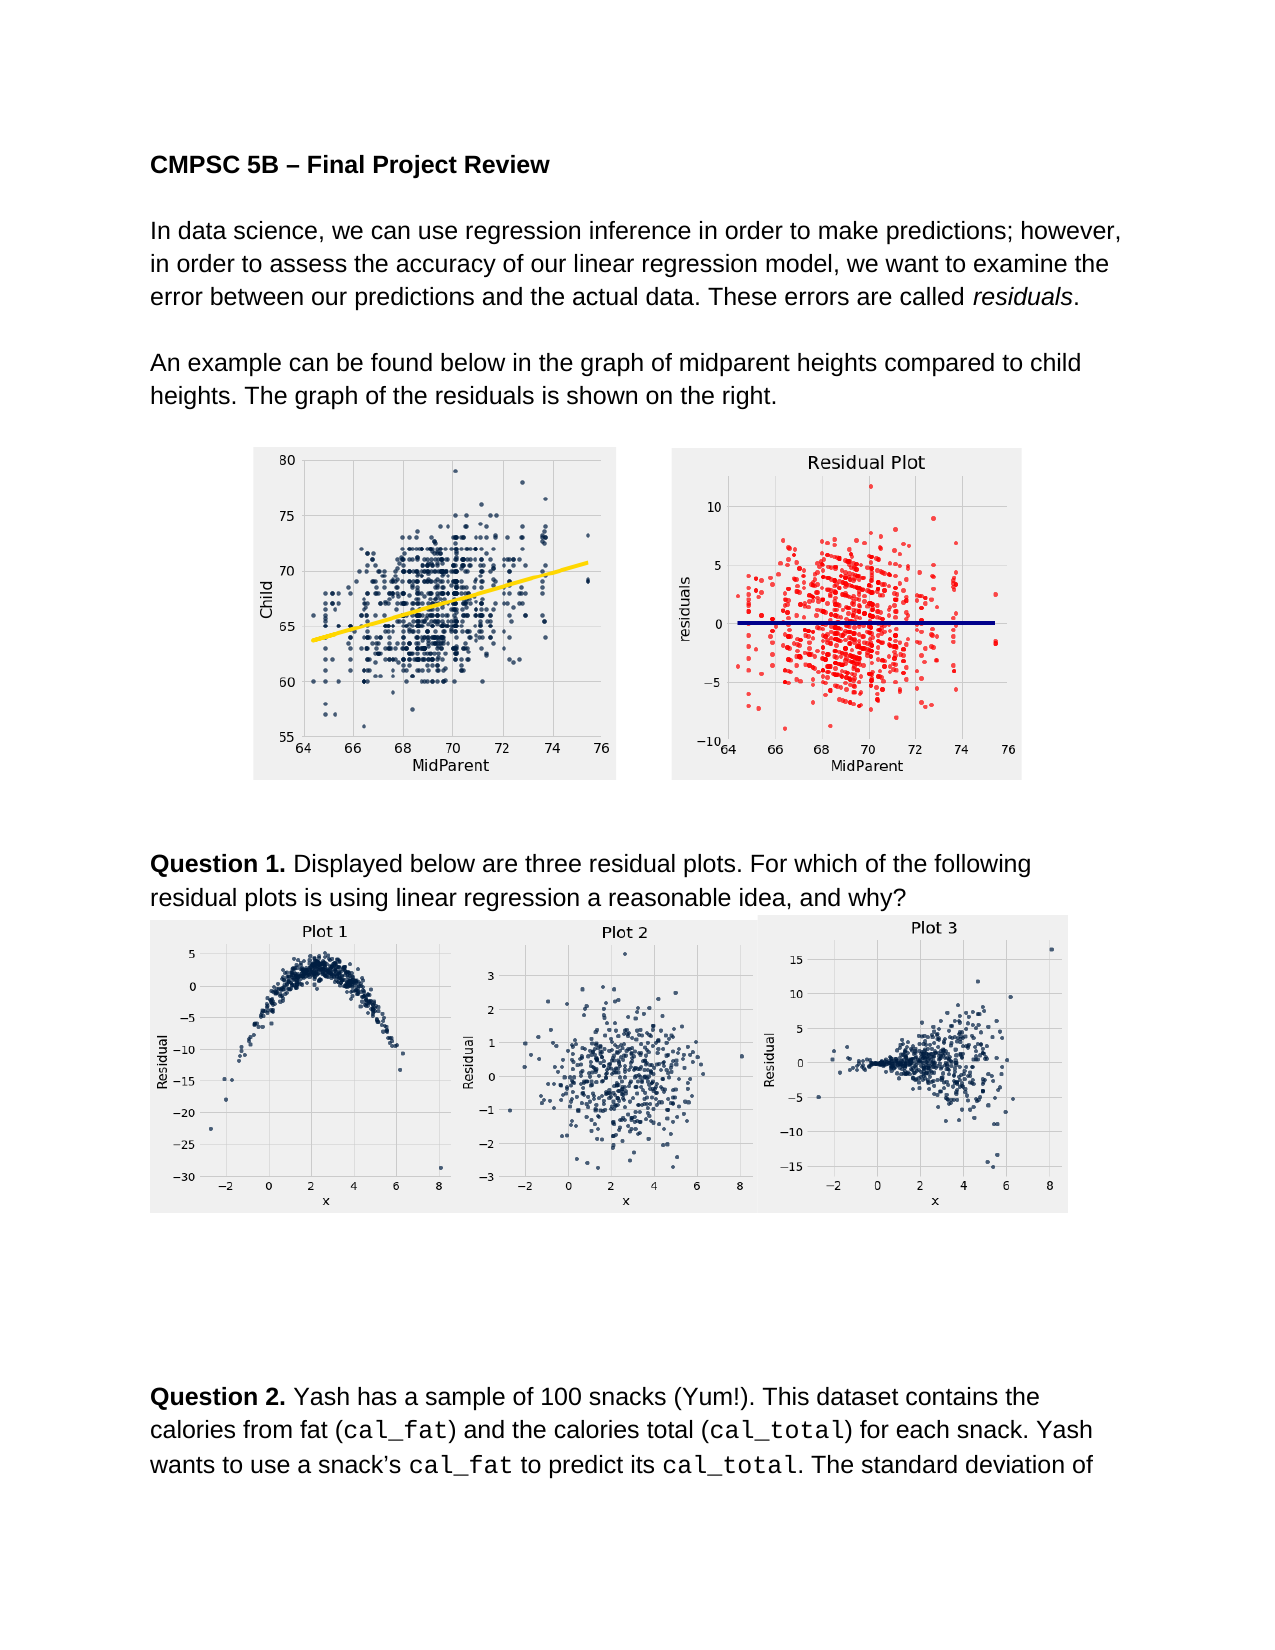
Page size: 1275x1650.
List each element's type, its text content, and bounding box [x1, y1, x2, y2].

picture [253, 447, 617, 780]
text Question 1. Displayed below are three residual plots. For which of the following residual plots is using linear regression a reasonable idea, and why? [150, 849, 1125, 911]
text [150, 1382, 1125, 1481]
picture [150, 915, 1068, 1213]
text CMPSC 5B – Final Project Review [150, 150, 1125, 179]
picture [671, 448, 1022, 780]
text An example can be found below in the graph of midparent heights compared to child heights. The graph of the residuals is shown on the right. [150, 348, 1125, 410]
text In data science, we can use regression inference in order to make predictions; however, in order to assess the accuracy of our linear regression model, we want to examine the error between our predictions and the actual data. These errors are called residuals. [150, 216, 1125, 311]
